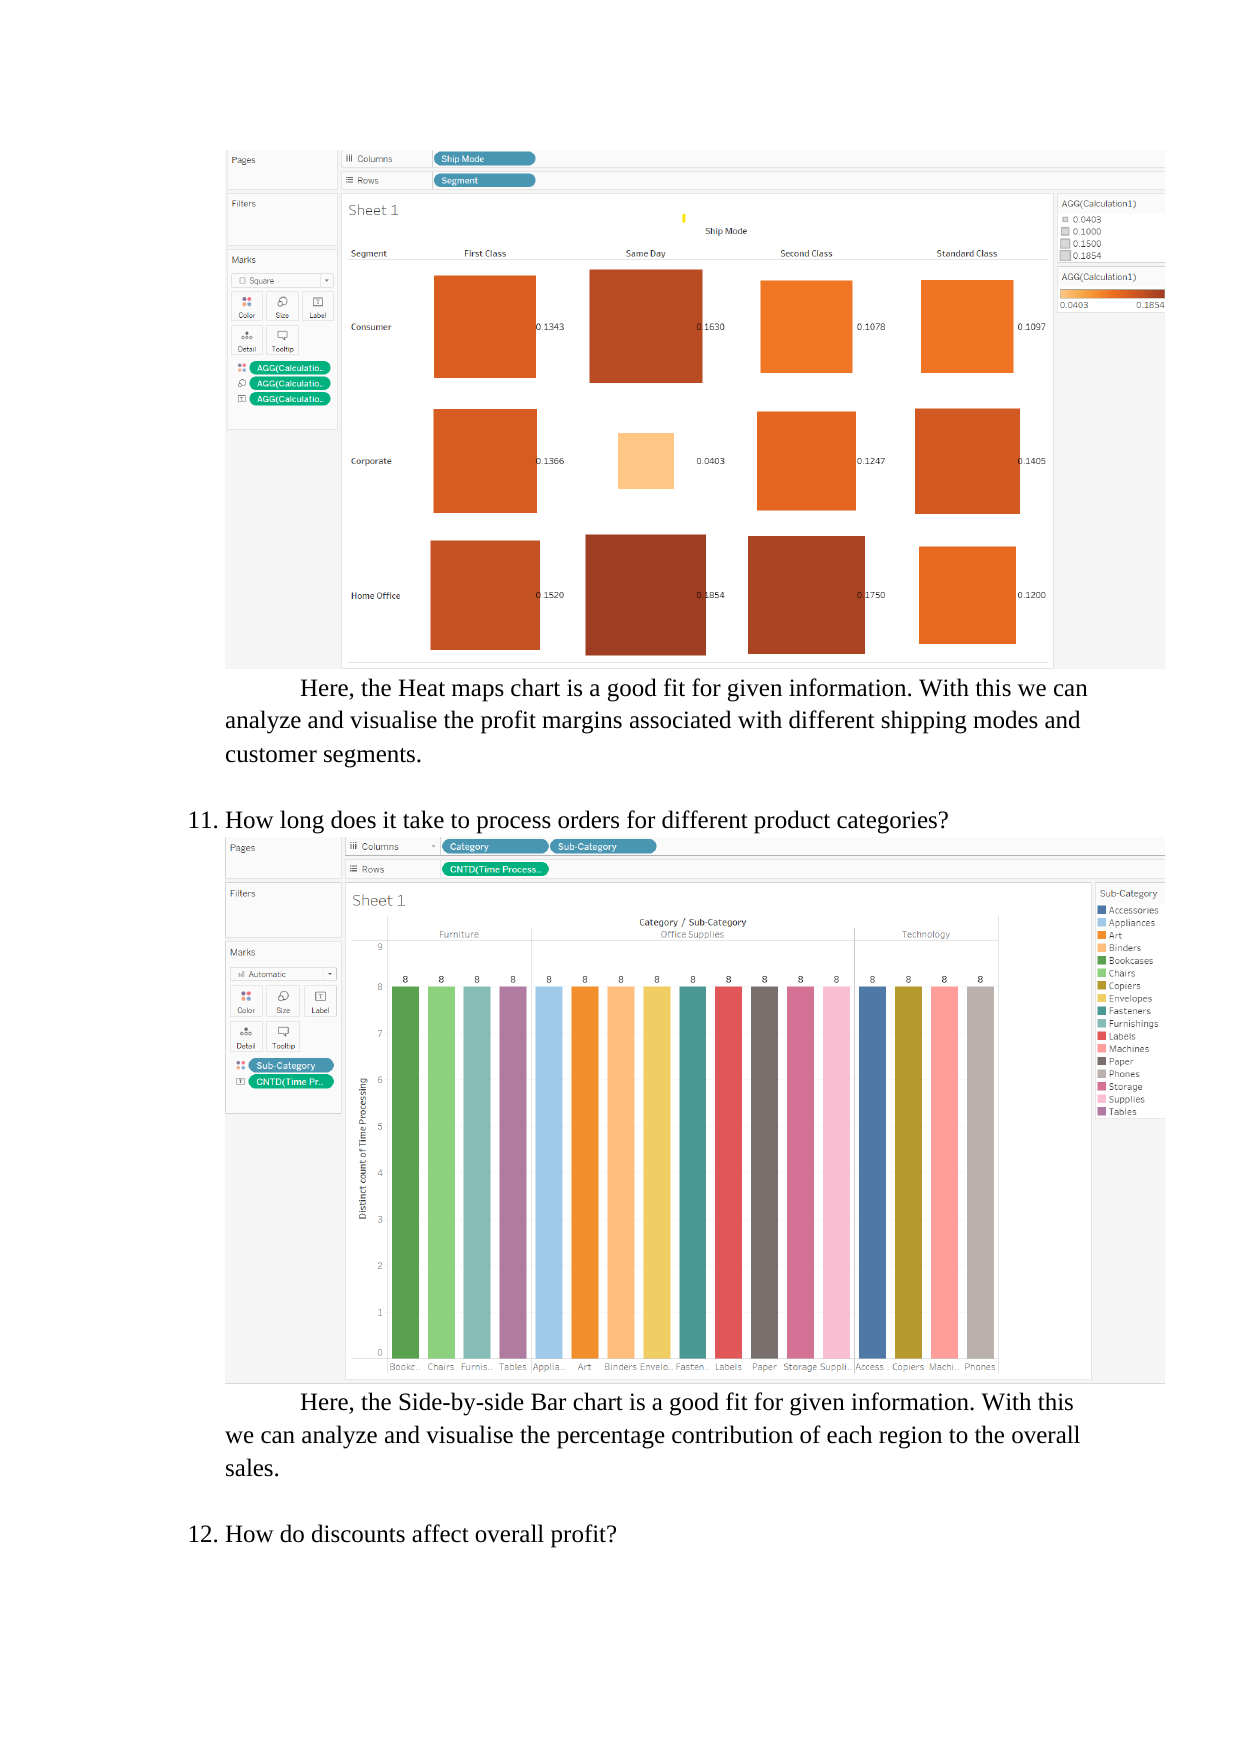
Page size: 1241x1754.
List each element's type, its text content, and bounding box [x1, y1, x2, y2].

picture [225, 150, 1166, 669]
list How long does it take to process orders for different product categories? [187, 805, 1090, 833]
text Here, the Heat maps chart is a good fit for given information. With this we can analyze and visualise the profit margins associated with different shipping modes and customer segments. [225, 673, 1090, 767]
picture [225, 837, 1166, 1384]
text Here, the Side-by-side Bar chart is a good fit for given information. With this we can analyze and visualise the percentage contribution of each region to the overall sales. [225, 1387, 1090, 1482]
list How do discounts affect overall profit? [187, 1519, 1090, 1548]
